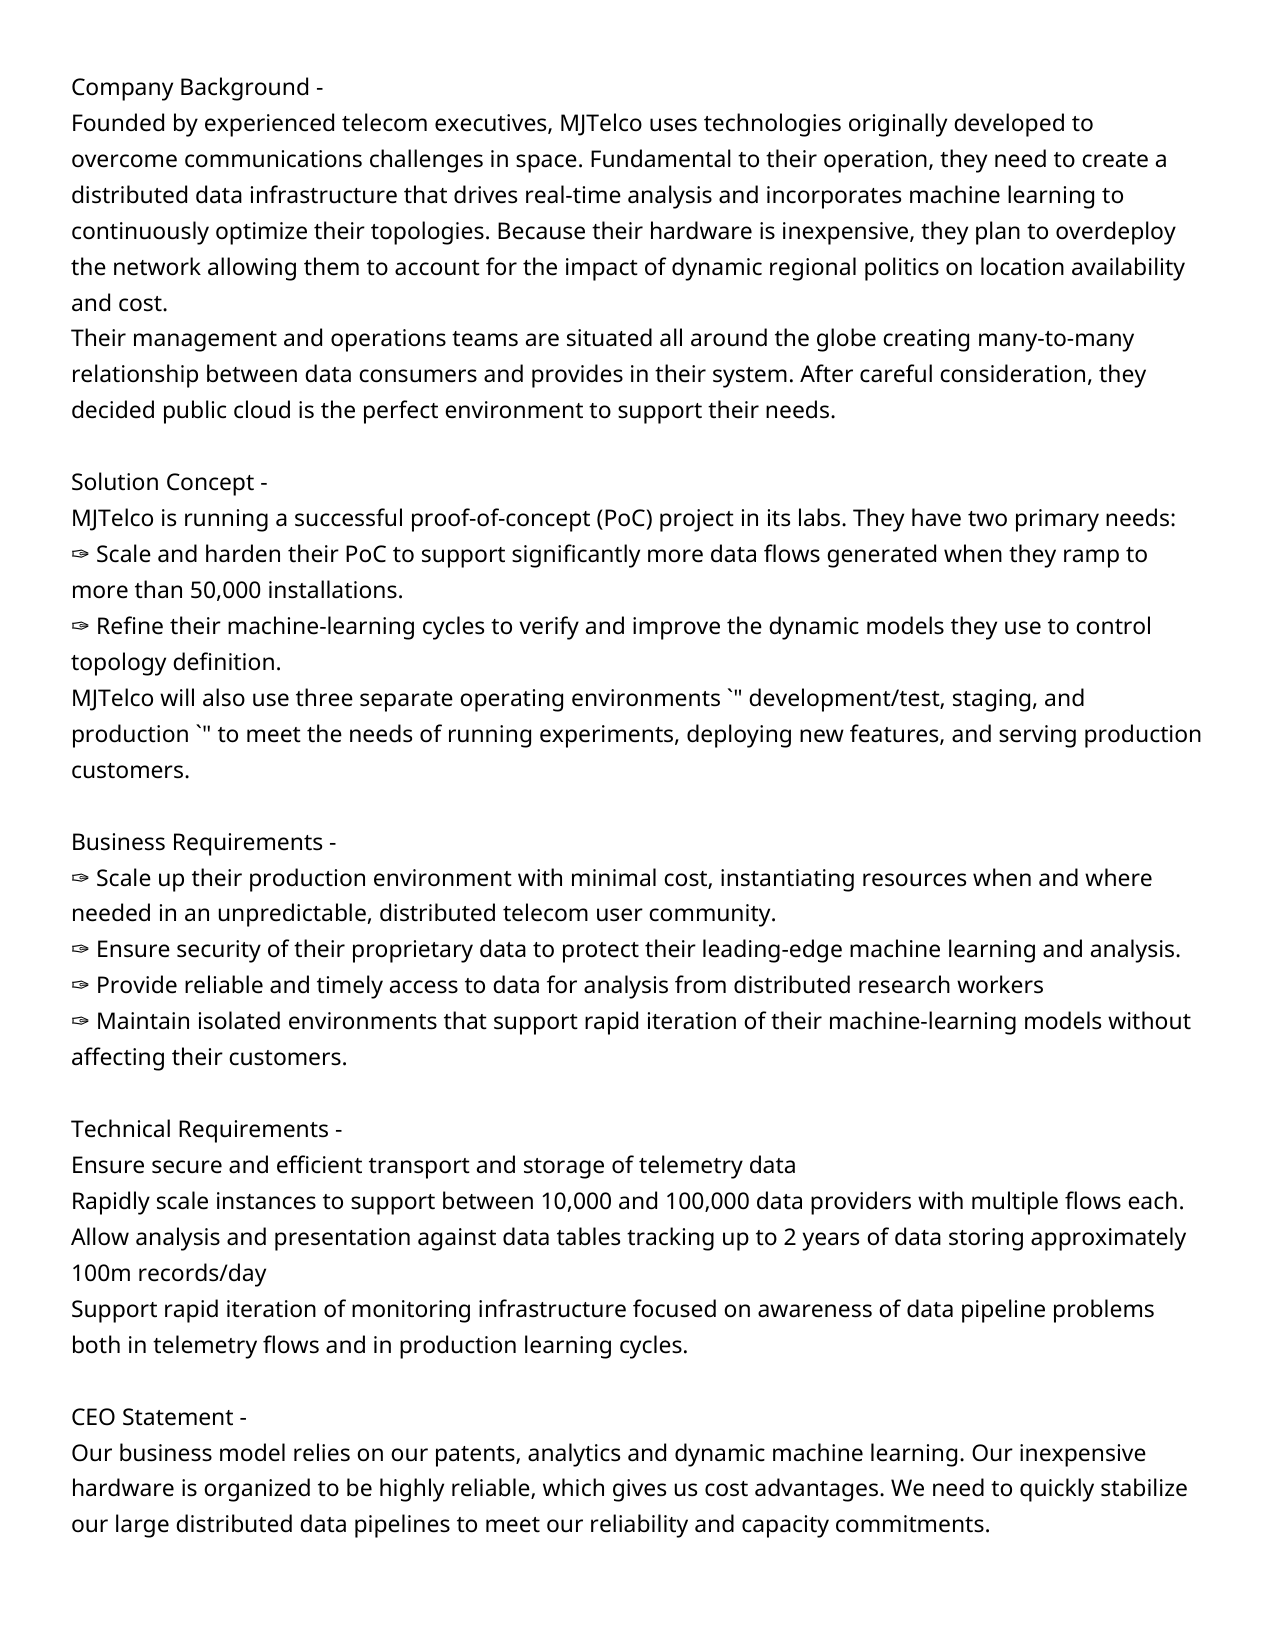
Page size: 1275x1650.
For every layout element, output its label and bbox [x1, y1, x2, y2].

text [71, 71, 1204, 1576]
